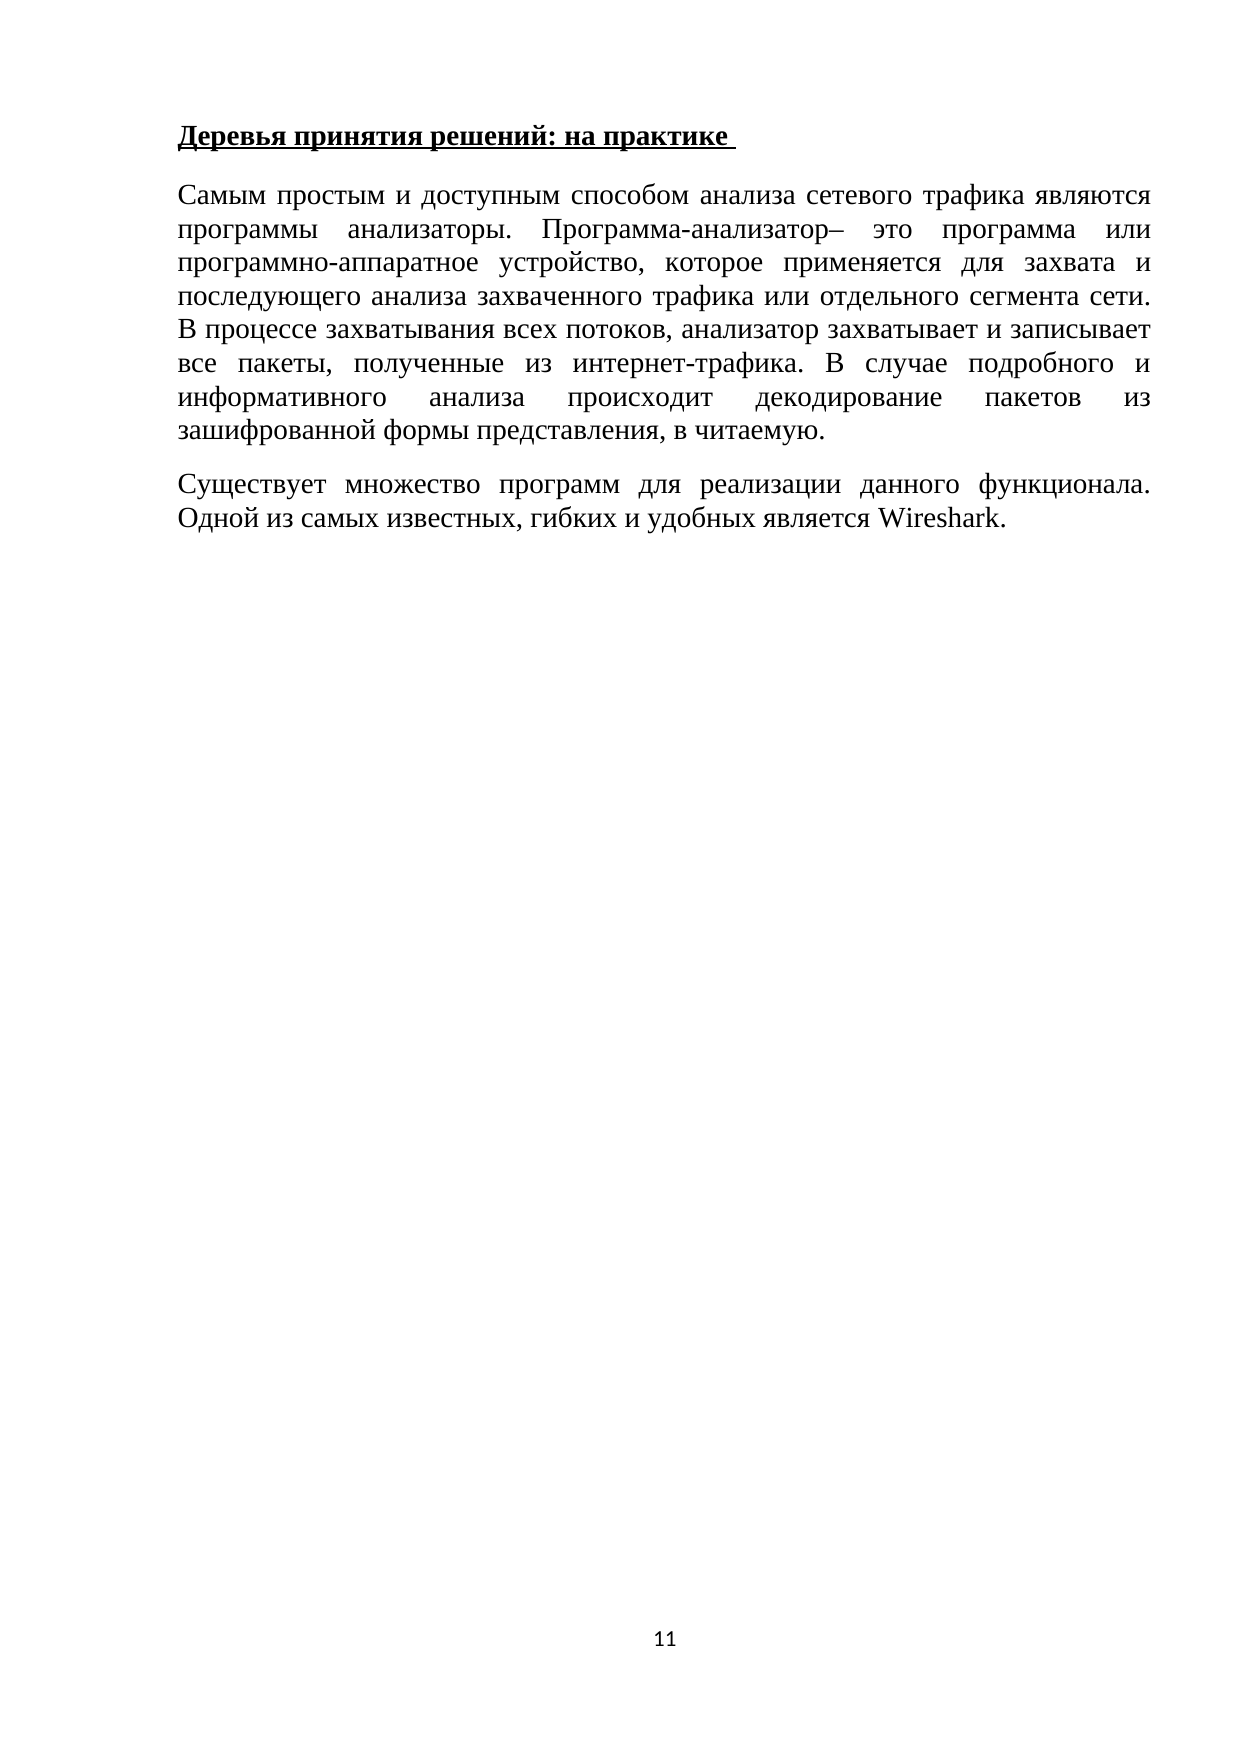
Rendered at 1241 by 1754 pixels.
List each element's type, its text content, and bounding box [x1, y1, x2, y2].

text Существует множество программ для реализации данного функционала. Одной из самых известных, гибких и удобных является Wireshark. [177, 467, 1152, 534]
text Самым простым и доступным способом анализа сетевого трафика являются программы анализаторы. Программа-анализатор– это программа или программно-аппаратное устройство, которое применяется для захвата и последующего анализа захваченного трафика или отдельного сегмента сети. В процессе захватывания всех потоков, анализатор захватывает и записывает все пакеты, полученные из интернет-трафика. В случае подробного и информативного анализа происходит декодирование пакетов из зашифрованной формы представления, в читаемую. [177, 177, 1152, 446]
text Деревья принятия решений: на практике [177, 118, 1152, 152]
